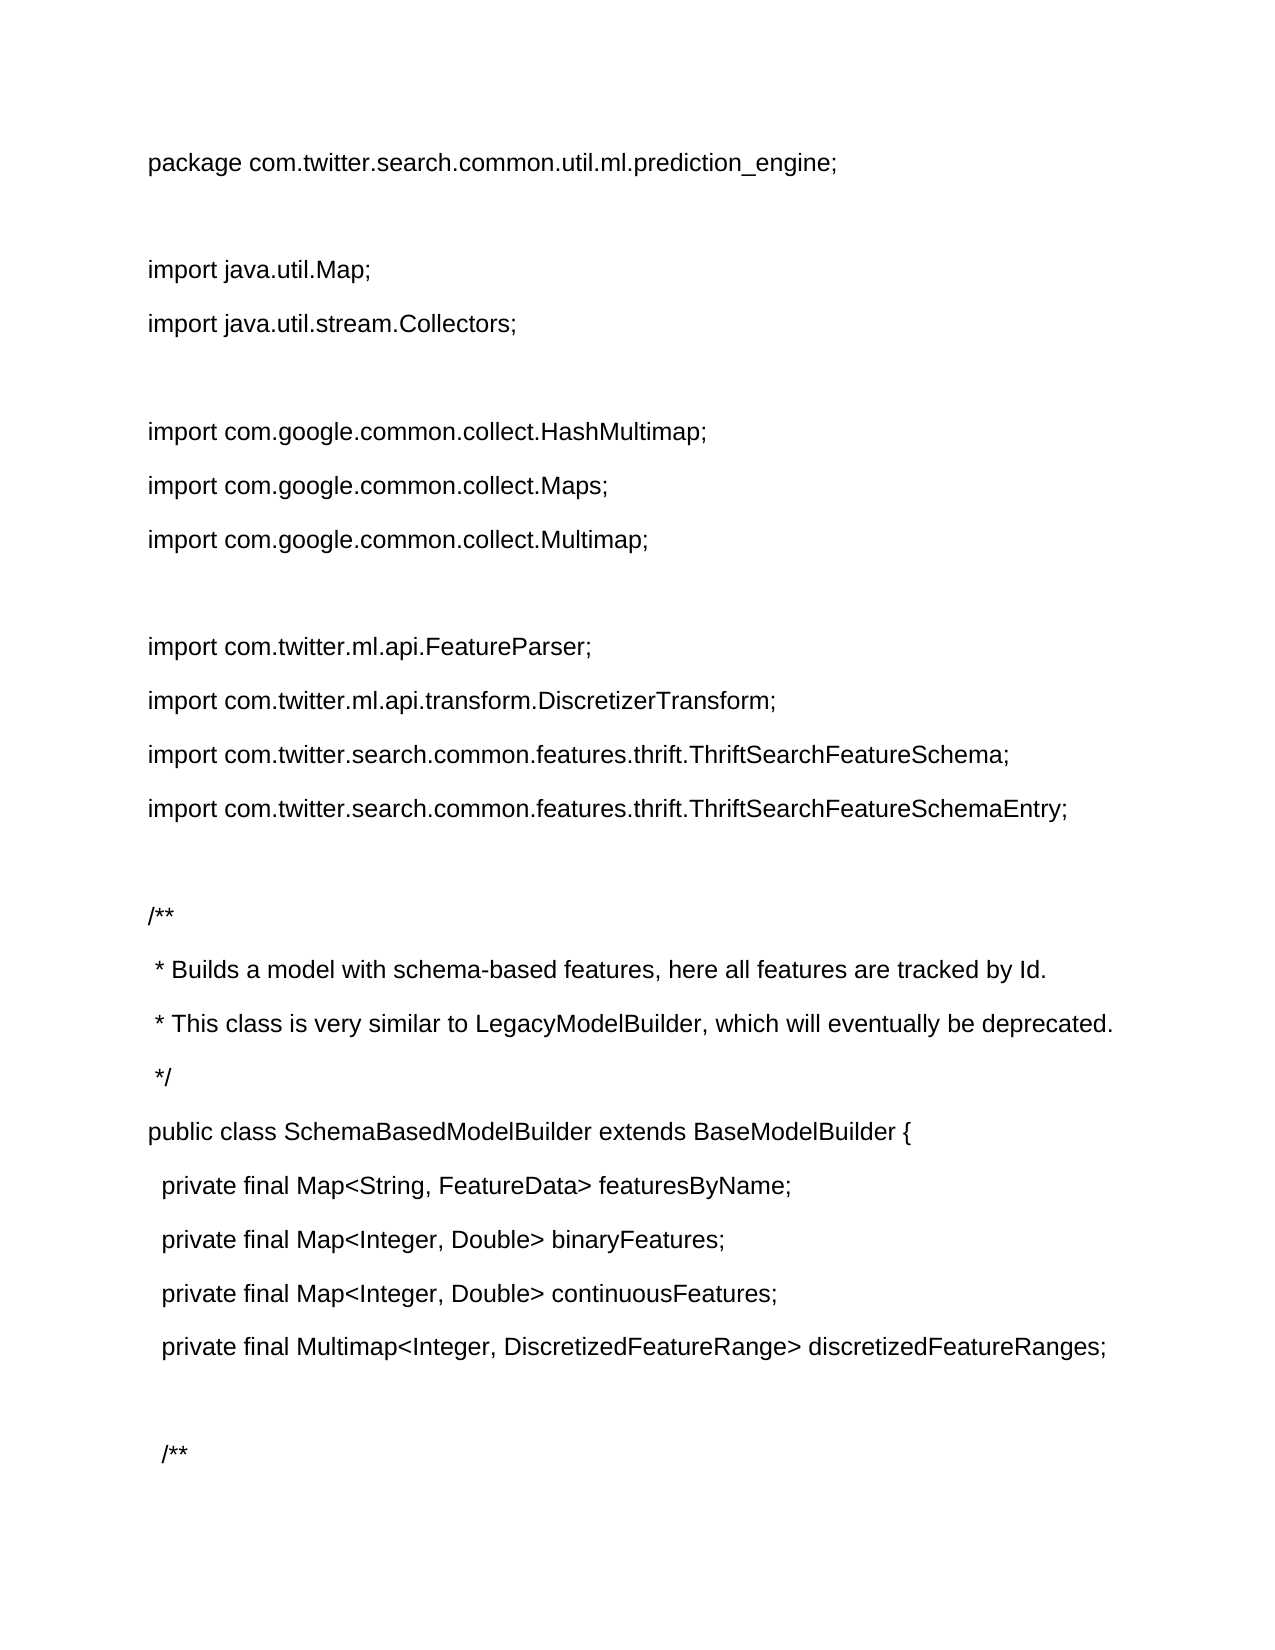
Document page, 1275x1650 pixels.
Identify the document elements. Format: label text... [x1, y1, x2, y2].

text * Builds a model with schema-based features, here all features are tracked by Id. [148, 955, 1127, 984]
text private final Map<Integer, Double> continuousFeatures; [148, 1278, 1127, 1307]
text import com.twitter.ml.api.transform.DiscretizerTransform; [148, 686, 1127, 715]
text */ [148, 1063, 1127, 1092]
text /** [148, 902, 1127, 930]
text public class SchemaBasedModelBuilder extends BaseModelBuilder { [148, 1117, 1127, 1146]
text private final Map<String, FeatureData> featuresByName; [148, 1171, 1127, 1199]
text package com.twitter.search.common.util.ml.prediction_engine; [148, 148, 1127, 176]
text import com.google.common.collect.HashMultimap; [148, 417, 1127, 446]
text import com.google.common.collect.Multimap; [148, 524, 1127, 553]
text /** [148, 1440, 1127, 1469]
text private final Map<Integer, Double> binaryFeatures; [148, 1225, 1127, 1253]
text import com.twitter.search.common.features.thrift.ThriftSearchFeatureSchemaEntry; [148, 794, 1127, 823]
text private final Multimap<Integer, DiscretizedFeatureRange> discretizedFeatureRanges; [148, 1332, 1127, 1361]
text import java.util.Map; [148, 255, 1127, 284]
text import com.twitter.search.common.features.thrift.ThriftSearchFeatureSchema; [148, 740, 1127, 769]
text * This class is very similar to LegacyModelBuilder, which will eventually be deprecated. [148, 1009, 1127, 1038]
text import com.twitter.ml.api.FeatureParser; [148, 632, 1127, 661]
text import com.google.common.collect.Maps; [148, 471, 1127, 499]
text import java.util.stream.Collectors; [148, 309, 1127, 338]
